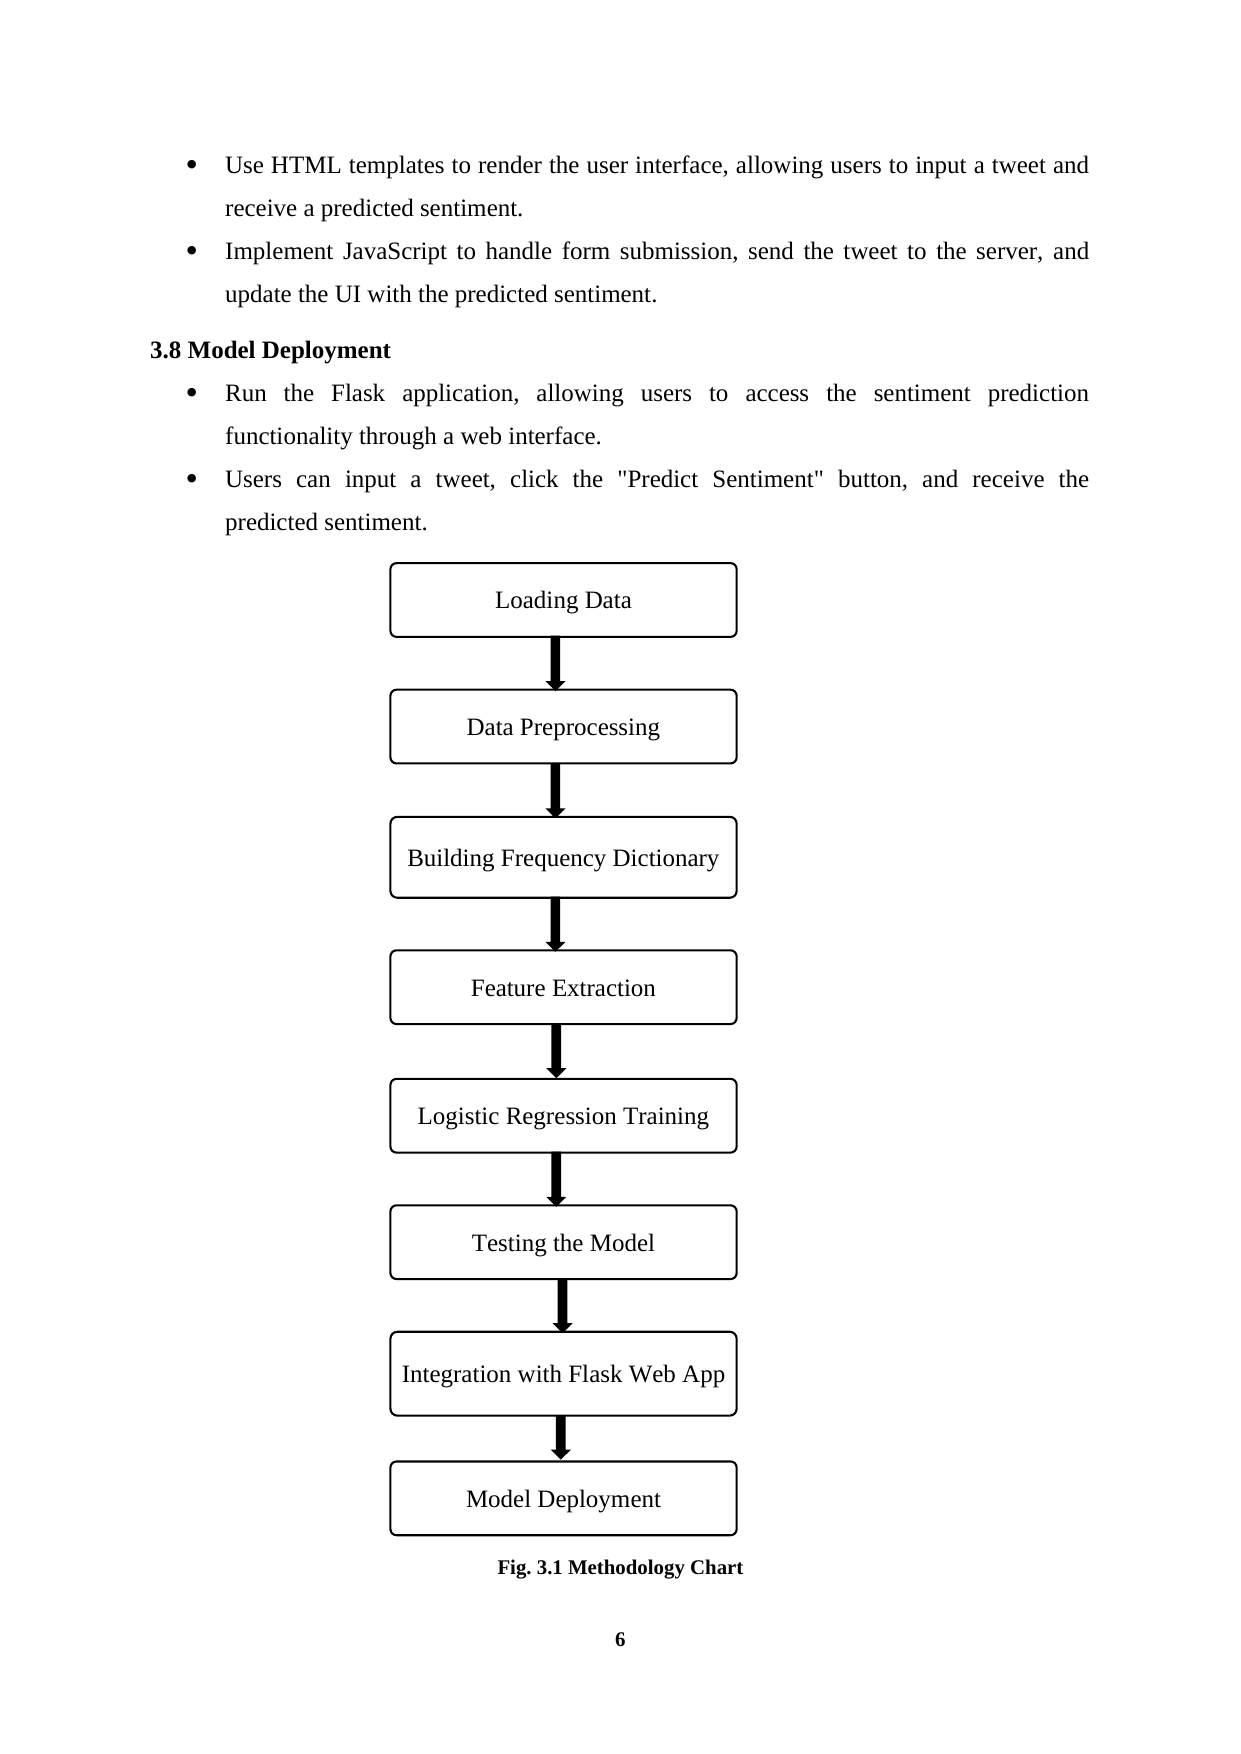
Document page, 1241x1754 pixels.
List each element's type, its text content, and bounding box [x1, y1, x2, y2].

list Users can input a tweet, click the "Predict Sentiment" button, and receive the predicted sentiment. [187, 464, 1090, 536]
list Use HTML templates to render the user interface, allowing users to input a tweet and receive a predicted sentiment. [187, 150, 1090, 222]
text Fig. 3.1 Methodology Chart [150, 1555, 1090, 1579]
text 3.8 Model Deployment [150, 335, 1090, 364]
list Run the Flask application, allowing users to access the sentiment prediction functionality through a web interface. [187, 378, 1090, 450]
list Implement JavaScript to handle form submission, send the tweet to the server, and update the UI with the predicted sentiment. [187, 236, 1090, 308]
